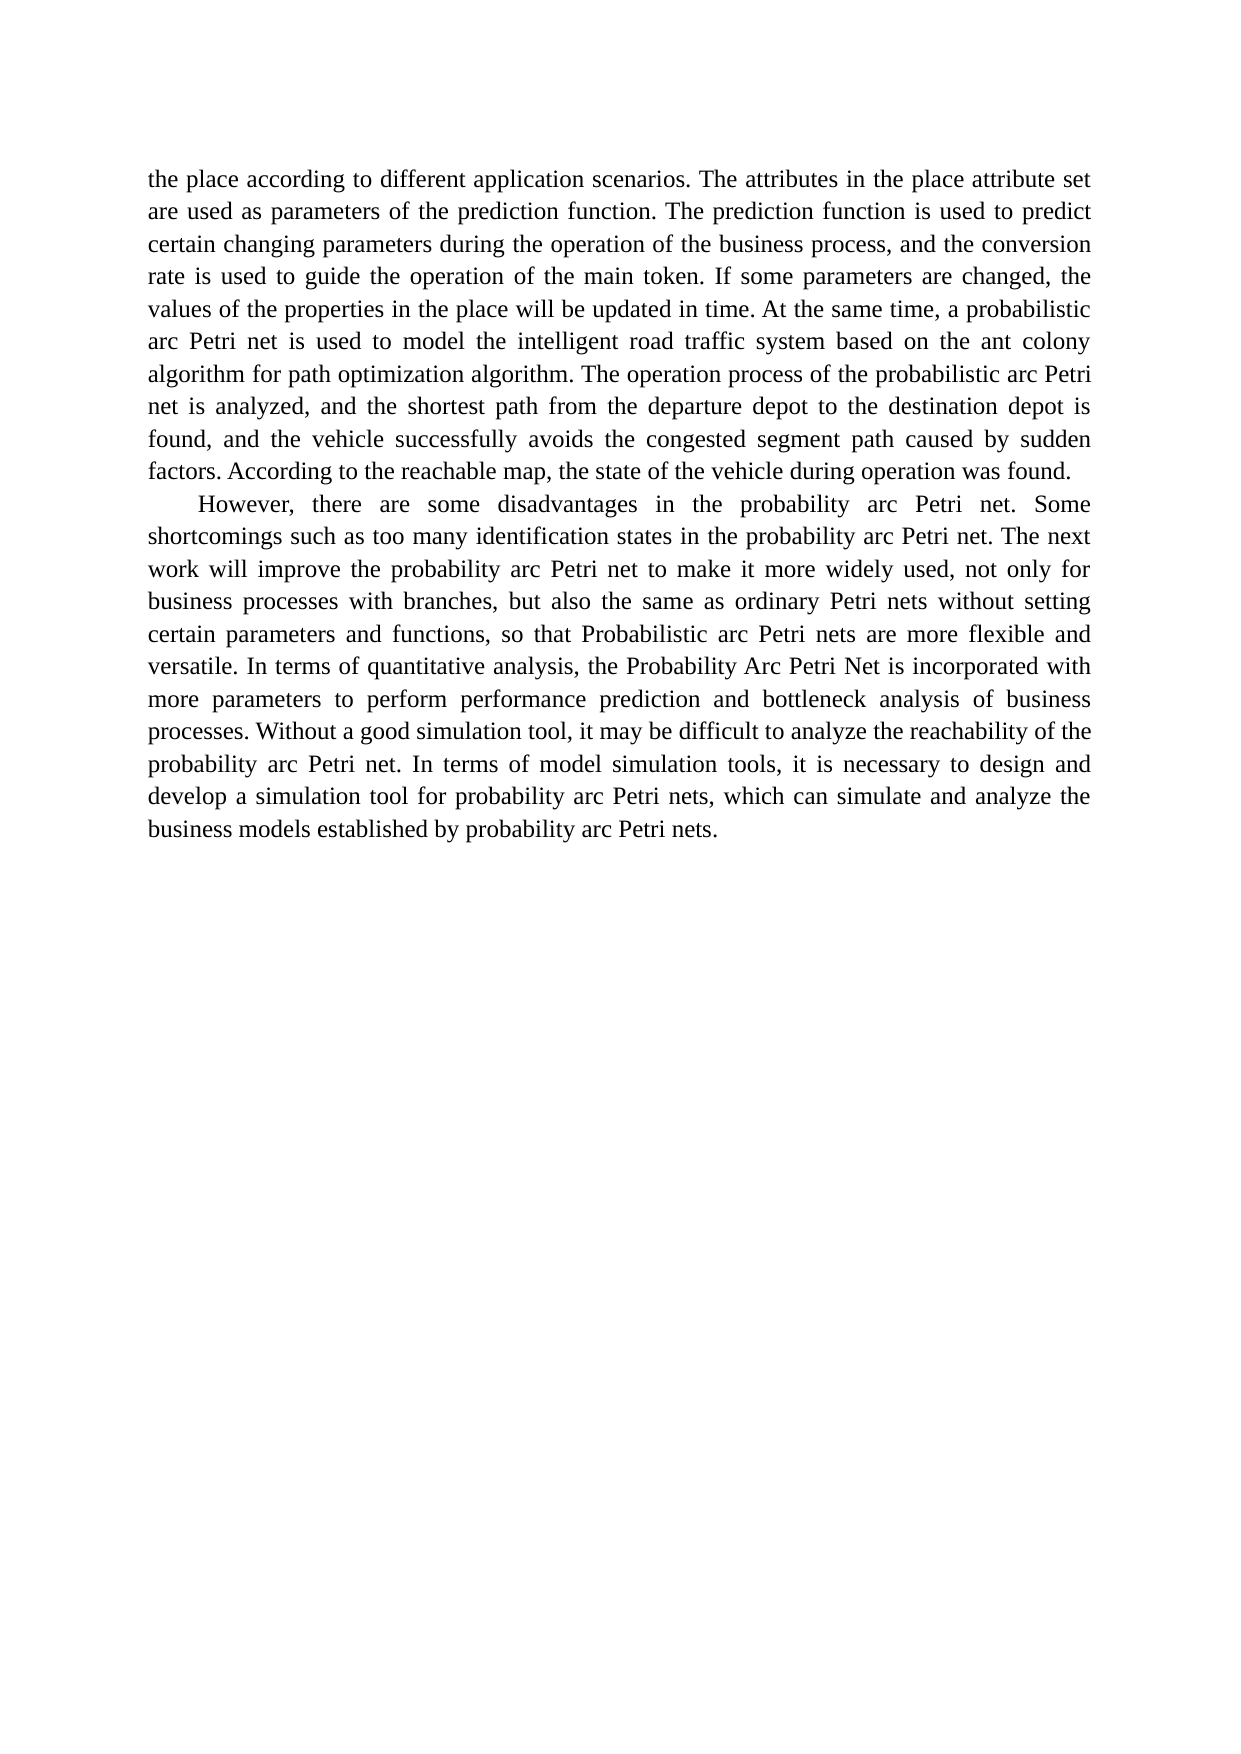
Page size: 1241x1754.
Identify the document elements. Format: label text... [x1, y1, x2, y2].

text However, there are some disadvantages in the probability arc Petri net. Some shortcomings such as too many identification states in the probability arc Petri net. The next work will improve the probability arc Petri net to make it more widely used, not only for business processes with branches, but also the same as ordinary Petri nets without setting certain parameters and functions, so that Probabilistic arc Petri nets are more flexible and versatile. In terms of quantitative analysis, the Probability Arc Petri Net is incorporated with more parameters to perform performance prediction and bottleneck analysis of business processes. Without a good simulation tool, it may be difficult to analyze the reachability of the probability arc Petri net. In terms of model simulation tools, it is necessary to design and develop a simulation tool for probability arc Petri nets, which can simulate and analyze the business models established by probability arc Petri nets. [148, 487, 1092, 844]
